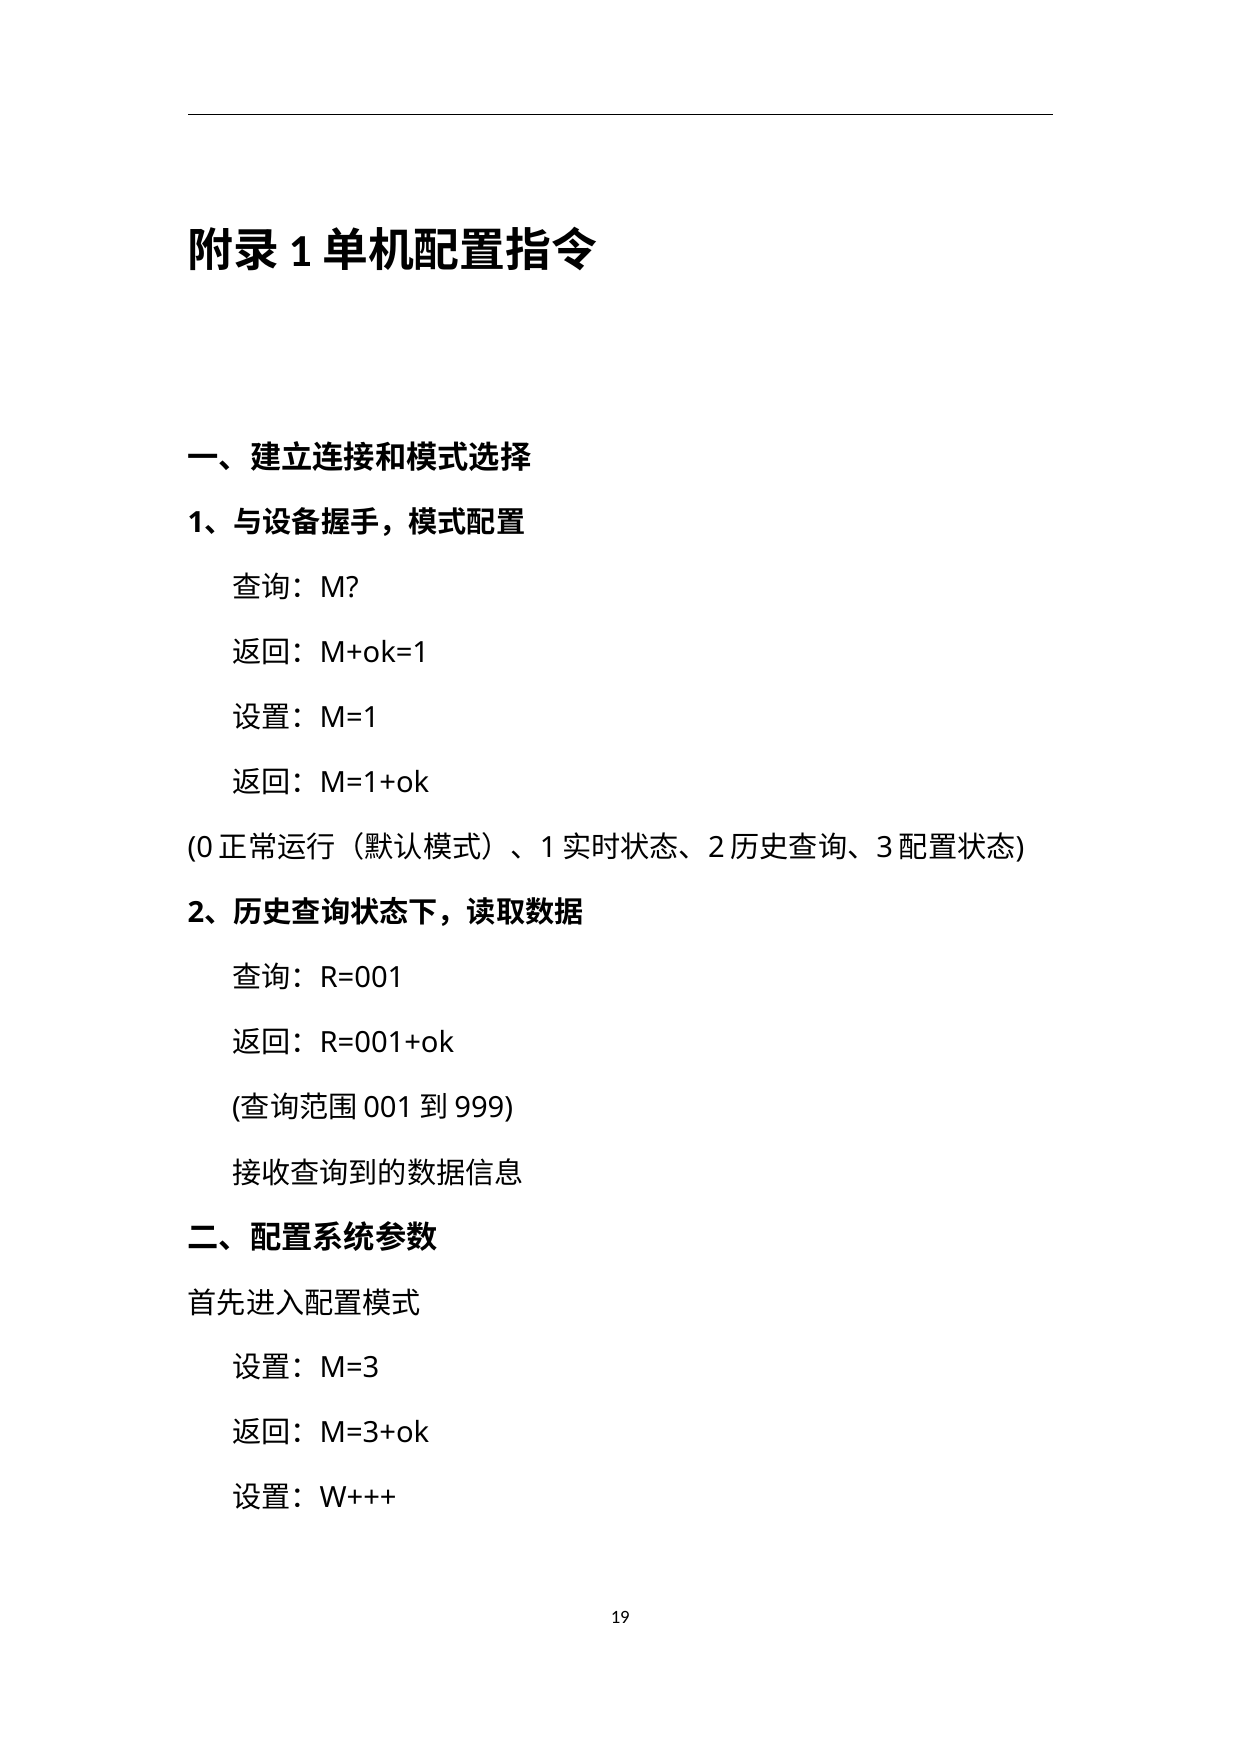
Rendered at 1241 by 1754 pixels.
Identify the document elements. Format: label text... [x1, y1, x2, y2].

text 设置：M=3 [187, 1333, 1053, 1398]
text 设置：M=1 [187, 683, 1053, 748]
text 一、建立连接和模式选择 [187, 423, 1053, 488]
text 2、历史查询状态下，读取数据 [187, 878, 1053, 943]
text 设置：W+++ [187, 1463, 1053, 1528]
text 接收查询到的数据信息 [187, 1138, 1053, 1203]
text 查询：M? [187, 553, 1053, 618]
text 查询：R=001 [187, 943, 1053, 1008]
text (查询范围001到999) [187, 1073, 1053, 1138]
text (0正常运行（默认模式）、1实时状态、2历史查询、3配置状态) [187, 813, 1053, 878]
text 返回：M=3+ok [187, 1398, 1053, 1463]
text 二、配置系统参数 [187, 1203, 1053, 1268]
text 1、与设备握手，模式配置 [187, 488, 1053, 553]
subtitle 附录1 单机配置指令 [187, 197, 1053, 295]
text 返回：R=001+ok [187, 1008, 1053, 1073]
text 返回：M+ok=1 [187, 618, 1053, 683]
text 首先进入配置模式 [187, 1268, 1053, 1333]
text 返回：M=1+ok [187, 748, 1053, 813]
